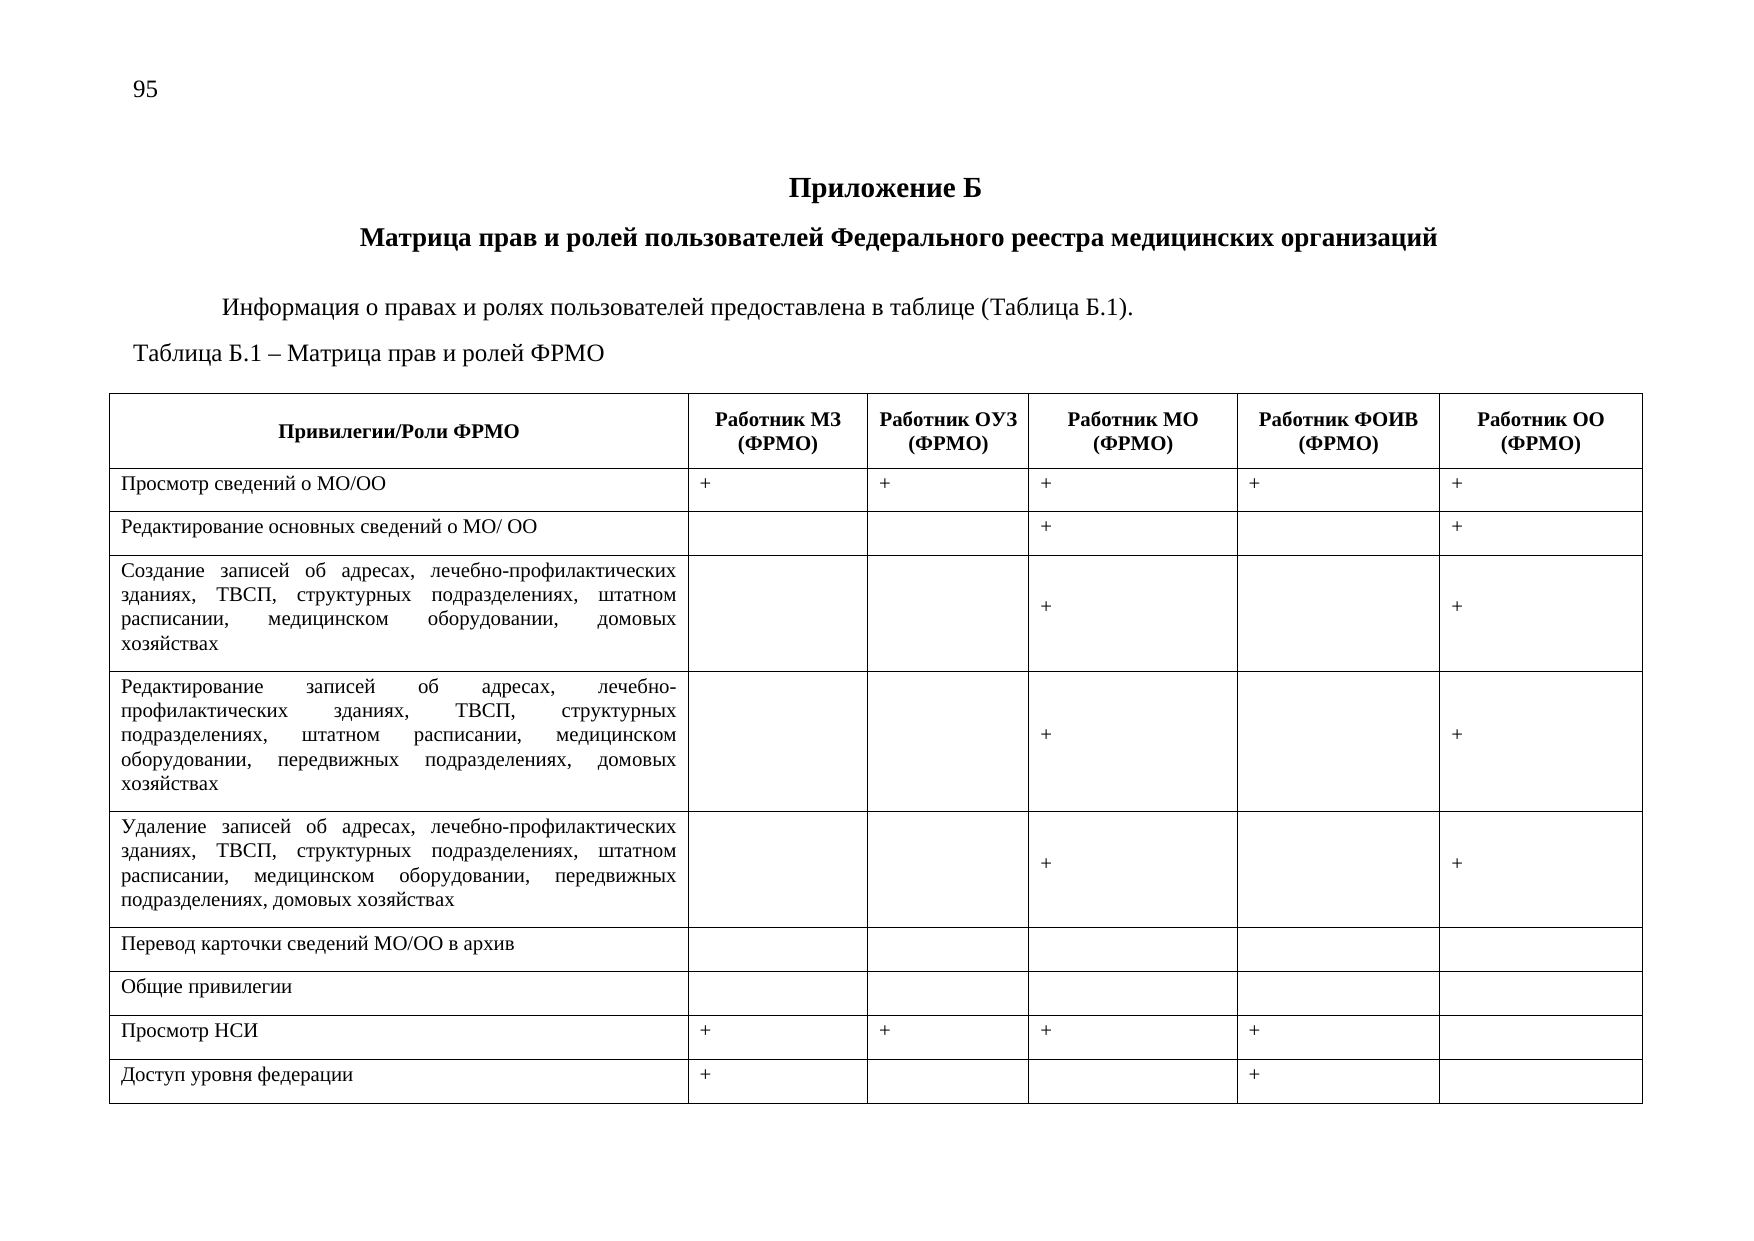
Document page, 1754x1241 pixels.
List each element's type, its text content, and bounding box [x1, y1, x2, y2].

table_header Работник МО (ФРМО) [1029, 394, 1237, 467]
table_cell + [1440, 556, 1642, 671]
table_cell + [1029, 1016, 1237, 1059]
table_cell [689, 556, 867, 671]
table_cell [1029, 928, 1237, 971]
table_cell [1029, 972, 1237, 1015]
table_cell [868, 972, 1028, 1015]
table_cell [1440, 1060, 1642, 1103]
table_cell + [868, 469, 1028, 511]
table_cell [868, 672, 1028, 811]
table_cell Редактирование записей об адресах, лечебно-профилактических зданиях, ТВСП, структурных подразделениях, штатном расписании, медицинском оборудовании, передвижных подразделениях, домовых хозяйствах [110, 672, 688, 811]
table_cell + [689, 469, 867, 511]
table_cell + [1029, 469, 1237, 511]
table_cell [1440, 928, 1642, 971]
table_cell Общие привилегии [110, 972, 688, 1015]
table_cell [1238, 928, 1439, 971]
table_cell + [1029, 556, 1237, 671]
table_cell Удаление записей об адресах, лечебно-профилактических зданиях, ТВСП, структурных подразделениях, штатном расписании, медицинском оборудовании, передвижных подразделениях, домовых хозяйствах [110, 812, 688, 927]
table_cell Просмотр НСИ [110, 1016, 688, 1059]
table_cell [689, 972, 867, 1015]
table_cell [1440, 1016, 1642, 1059]
table_cell + [689, 1060, 867, 1103]
table_header Работник ОО (ФРМО) [1440, 394, 1642, 467]
table_cell + [1029, 812, 1237, 927]
table_cell [1238, 672, 1439, 811]
table_cell + [1440, 512, 1642, 555]
table_cell + [1440, 812, 1642, 927]
table_cell [1238, 972, 1439, 1015]
table_cell [1238, 556, 1439, 671]
table_cell Редактирование основных сведений о МО/ ОО [110, 512, 688, 555]
table_cell [689, 812, 867, 927]
table_header Работник ОУЗ (ФРМО) [868, 394, 1028, 467]
table_cell + [689, 1016, 867, 1059]
table_cell [689, 928, 867, 971]
table_cell [1238, 512, 1439, 555]
table_cell Доступ уровня федерации [110, 1060, 688, 1103]
table_cell [1029, 1060, 1237, 1103]
table_cell [689, 512, 867, 555]
table_cell [1440, 972, 1642, 1015]
table_cell [1238, 812, 1439, 927]
table_header Привилегии/Роли ФРМО [110, 394, 688, 467]
table_cell + [1440, 469, 1642, 511]
table_cell [689, 672, 867, 811]
text Информация о правах и ролях пользователей предоставлена в таблице (Таблица Б.1). [133, 292, 1665, 321]
title Матрица прав и ролей пользователей Федерального реестра медицинских организаций [133, 221, 1665, 252]
table_cell Перевод карточки сведений МО/ОО в архив [110, 928, 688, 971]
table_cell + [1238, 1060, 1439, 1103]
table_cell Создание записей об адресах, лечебно-профилактических зданиях, ТВСП, структурных подразделениях, штатном расписании, медицинском оборудовании, домовых хозяйствах [110, 556, 688, 671]
table_cell [868, 812, 1028, 927]
table_cell + [1238, 469, 1439, 511]
table_cell [868, 556, 1028, 671]
table_cell Просмотр сведений о МО/ОО [110, 469, 688, 511]
table_cell [868, 928, 1028, 971]
table_cell + [1029, 672, 1237, 811]
table_cell [868, 512, 1028, 555]
table_cell + [1238, 1016, 1439, 1059]
table_header Работник ФОИВ (ФРМО) [1238, 394, 1439, 467]
table_cell + [1440, 672, 1642, 811]
title Таблица Б.1 – Матрица прав и ролей ФРМО [133, 338, 1665, 366]
table_cell [868, 1060, 1028, 1103]
table_header Работник МЗ (ФРМО) [689, 394, 867, 467]
table_cell + [1029, 512, 1237, 555]
table_cell + [868, 1016, 1028, 1059]
